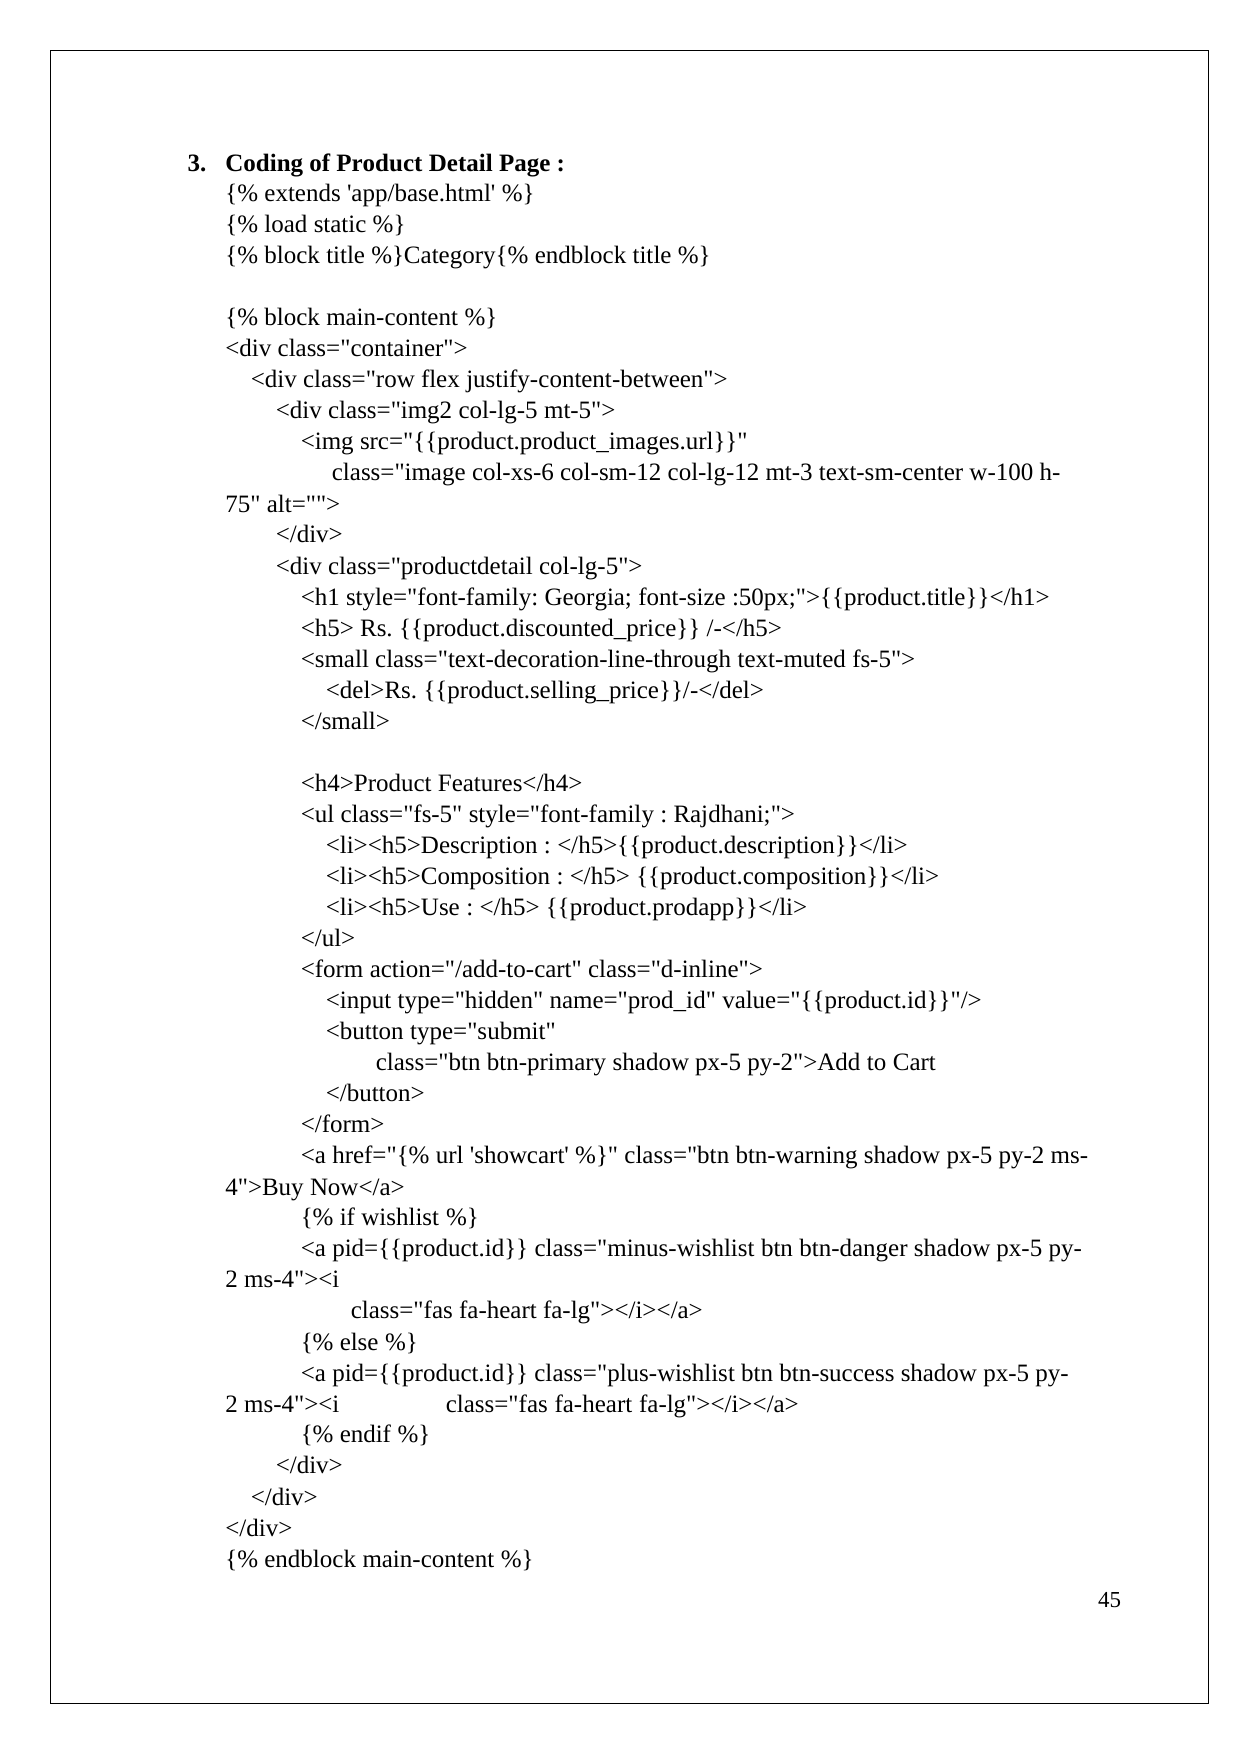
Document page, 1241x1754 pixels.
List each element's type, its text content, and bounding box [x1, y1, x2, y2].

text {% load static %} [225, 209, 1208, 238]
text {% endblock main-content %} [225, 1544, 1208, 1572]
list Coding of Product Detail Page : [187, 148, 1208, 176]
text <small class="text-decoration-line-through text-muted fs-5"> [301, 644, 1208, 673]
text </div> [251, 1482, 1208, 1510]
text <div class="productdetail col-lg-5"> [276, 551, 1208, 579]
text {% endif %} [301, 1420, 1208, 1448]
text </div> [225, 1513, 1208, 1541]
text </ul> [301, 923, 1208, 952]
text <li><h5>Use : </h5> {{product.prodapp}}</li> [326, 892, 1208, 921]
text <div class="row flex justify-content-between"> [251, 364, 1208, 393]
text class="btn btn-primary shadow px-5 py-2">Add to Cart [376, 1047, 1208, 1076]
text </small> [301, 706, 1208, 735]
text </div> [276, 521, 1208, 548]
text <button type="submit" [326, 1016, 1208, 1045]
text class="fas fa-heart fa-lg"></i></a> [351, 1296, 1208, 1324]
text </div> [276, 1451, 1208, 1479]
text <form action="/add-to-cart" class="d-inline"> [301, 954, 1208, 983]
text <h4>Product Features</h4> [301, 768, 1208, 797]
text <img src="{{product.product_images.url}}" [301, 426, 1208, 455]
text {% extends 'app/base.html' %} [225, 178, 1208, 207]
text <a href="{% url 'showcart' %}" class="btn btn-warning shadow px-5 py-2 ms- 4">Buy Now</a> [225, 1141, 1090, 1200]
text {% block main-content %} [225, 302, 1208, 331]
text <h5> Rs. {{product.discounted_price}} /-</h5> [301, 613, 1208, 642]
text <ul class="fs-5" style="font-family : Rajdhani;"> [301, 799, 1208, 828]
text <a pid={{product.id}} class="plus-wishlist btn btn-success shadow px-5 py-2 ms-4"><i class="fas fa-heart fa-lg"></i></a> [225, 1358, 1081, 1417]
text class="image col-xs-6 col-sm-12 col-lg-12 mt-3 text-sm-center w-100 h- 75" alt=""> [225, 457, 1062, 518]
text <del>Rs. {{product.selling_price}}/-</del> [326, 675, 1208, 704]
text <li><h5>Composition : </h5> {{product.composition}}</li> [326, 861, 1208, 890]
text <li><h5>Description : </h5>{{product.description}}</li> [326, 830, 1208, 859]
text <input type="hidden" name="prod_id" value="{{product.id}}"/> [326, 985, 1208, 1014]
text <div class="img2 col-lg-5 mt-5"> [276, 395, 1208, 424]
text </form> [301, 1109, 1208, 1138]
text <h1 style="font-family: Georgia; font-size :50px;">{{product.title}}</h1> [301, 582, 1208, 611]
text <a pid={{product.id}} class="minus-wishlist btn btn-danger shadow px-5 py- 2 ms-4"><i [225, 1233, 1085, 1293]
text {% else %} [301, 1327, 1208, 1355]
text {% block title %}Category{% endblock title %} [225, 240, 1208, 269]
text </button> [326, 1078, 1208, 1107]
text <div class="container"> [225, 333, 1208, 362]
text {% if wishlist %} [301, 1203, 1208, 1231]
